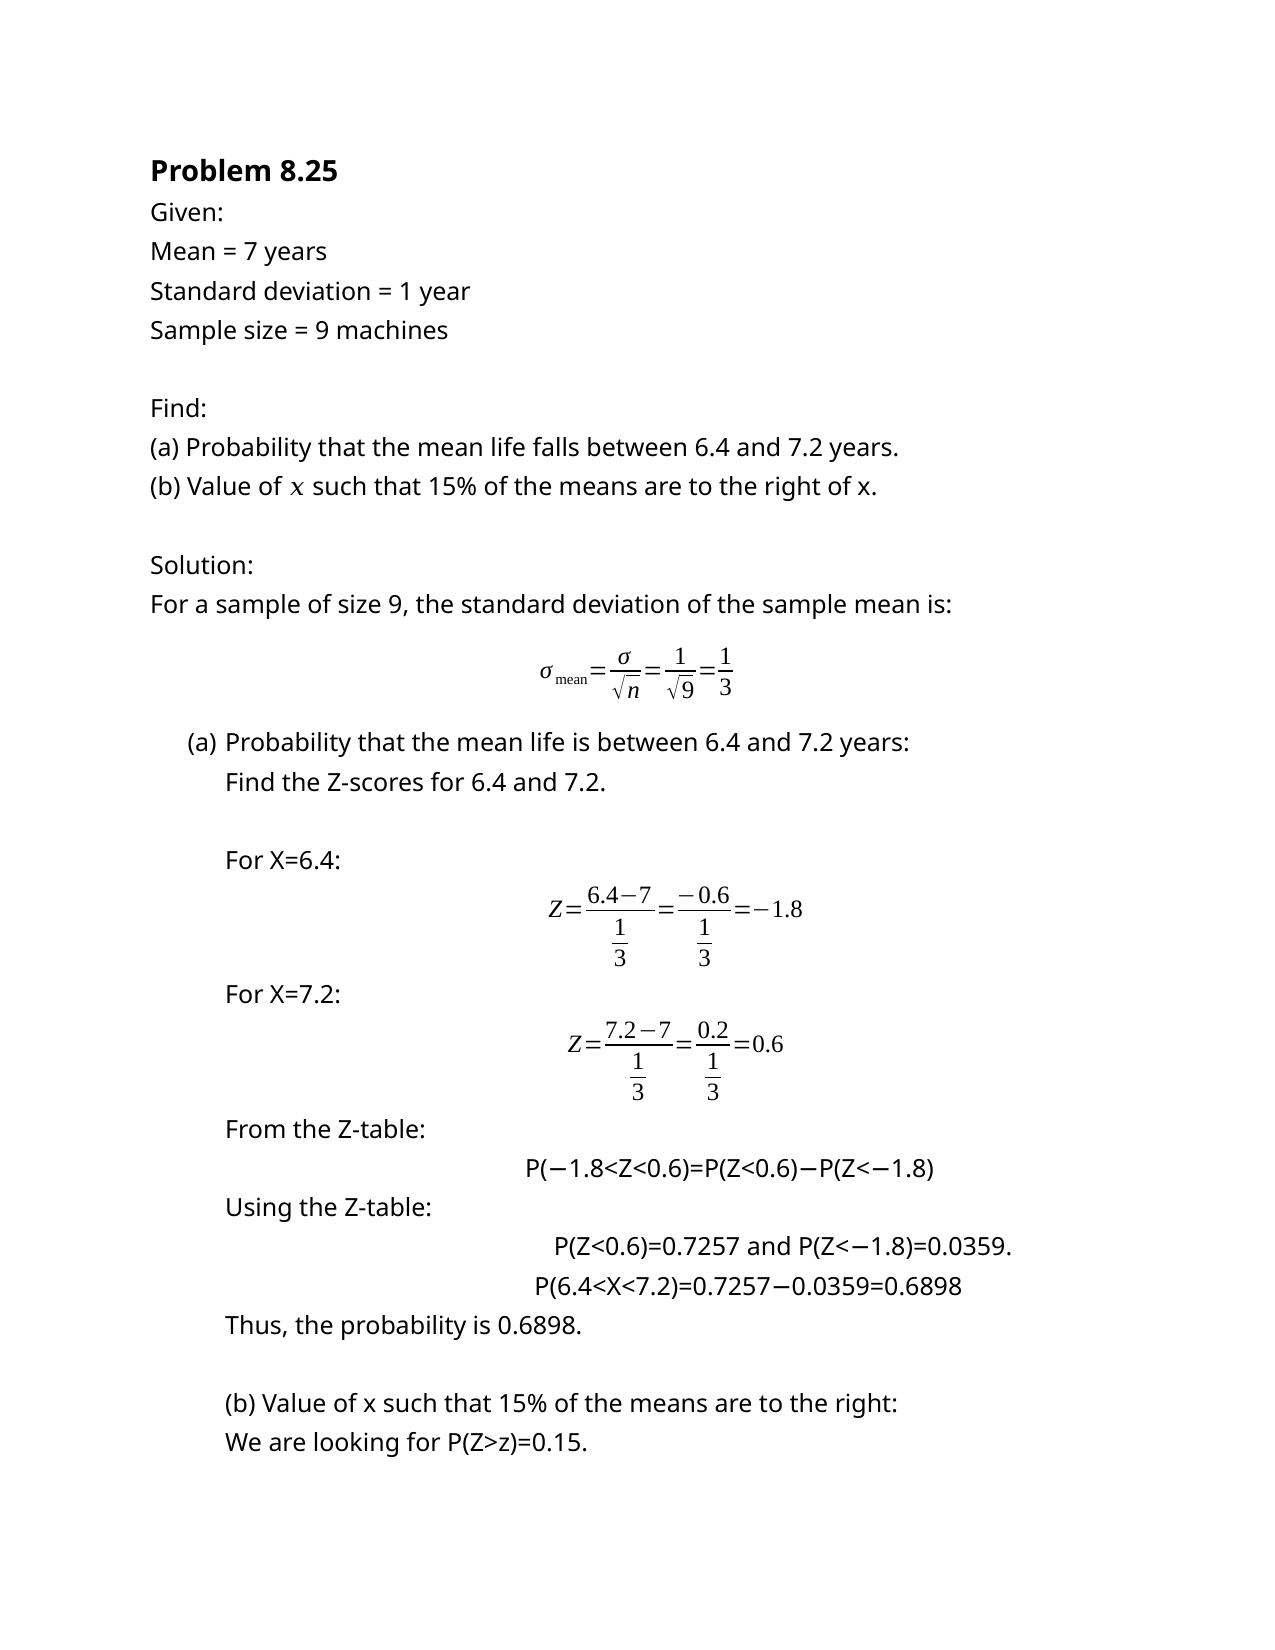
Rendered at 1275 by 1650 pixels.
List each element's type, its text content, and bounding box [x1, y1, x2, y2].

list Probability that the mean life is between 6.4 and 7.2 years: Find the Z-scores for 6.4 and 7.2. For X=6.4: [187, 725, 1125, 877]
text Problem 8.25 Given: Mean = 7 years Standard deviation = 1 year Sample size = 9 machines Find: (a) Probability that the mean life falls between 6.4 and 7.2 years. (b) Value of 𝑥 such that 15% of the means are to the right of x. Solution: For a sample of size 9, the standard deviation of the sample mean is: [150, 150, 1125, 621]
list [225, 1112, 1125, 1498]
list For X=7.2: [225, 977, 1125, 1011]
